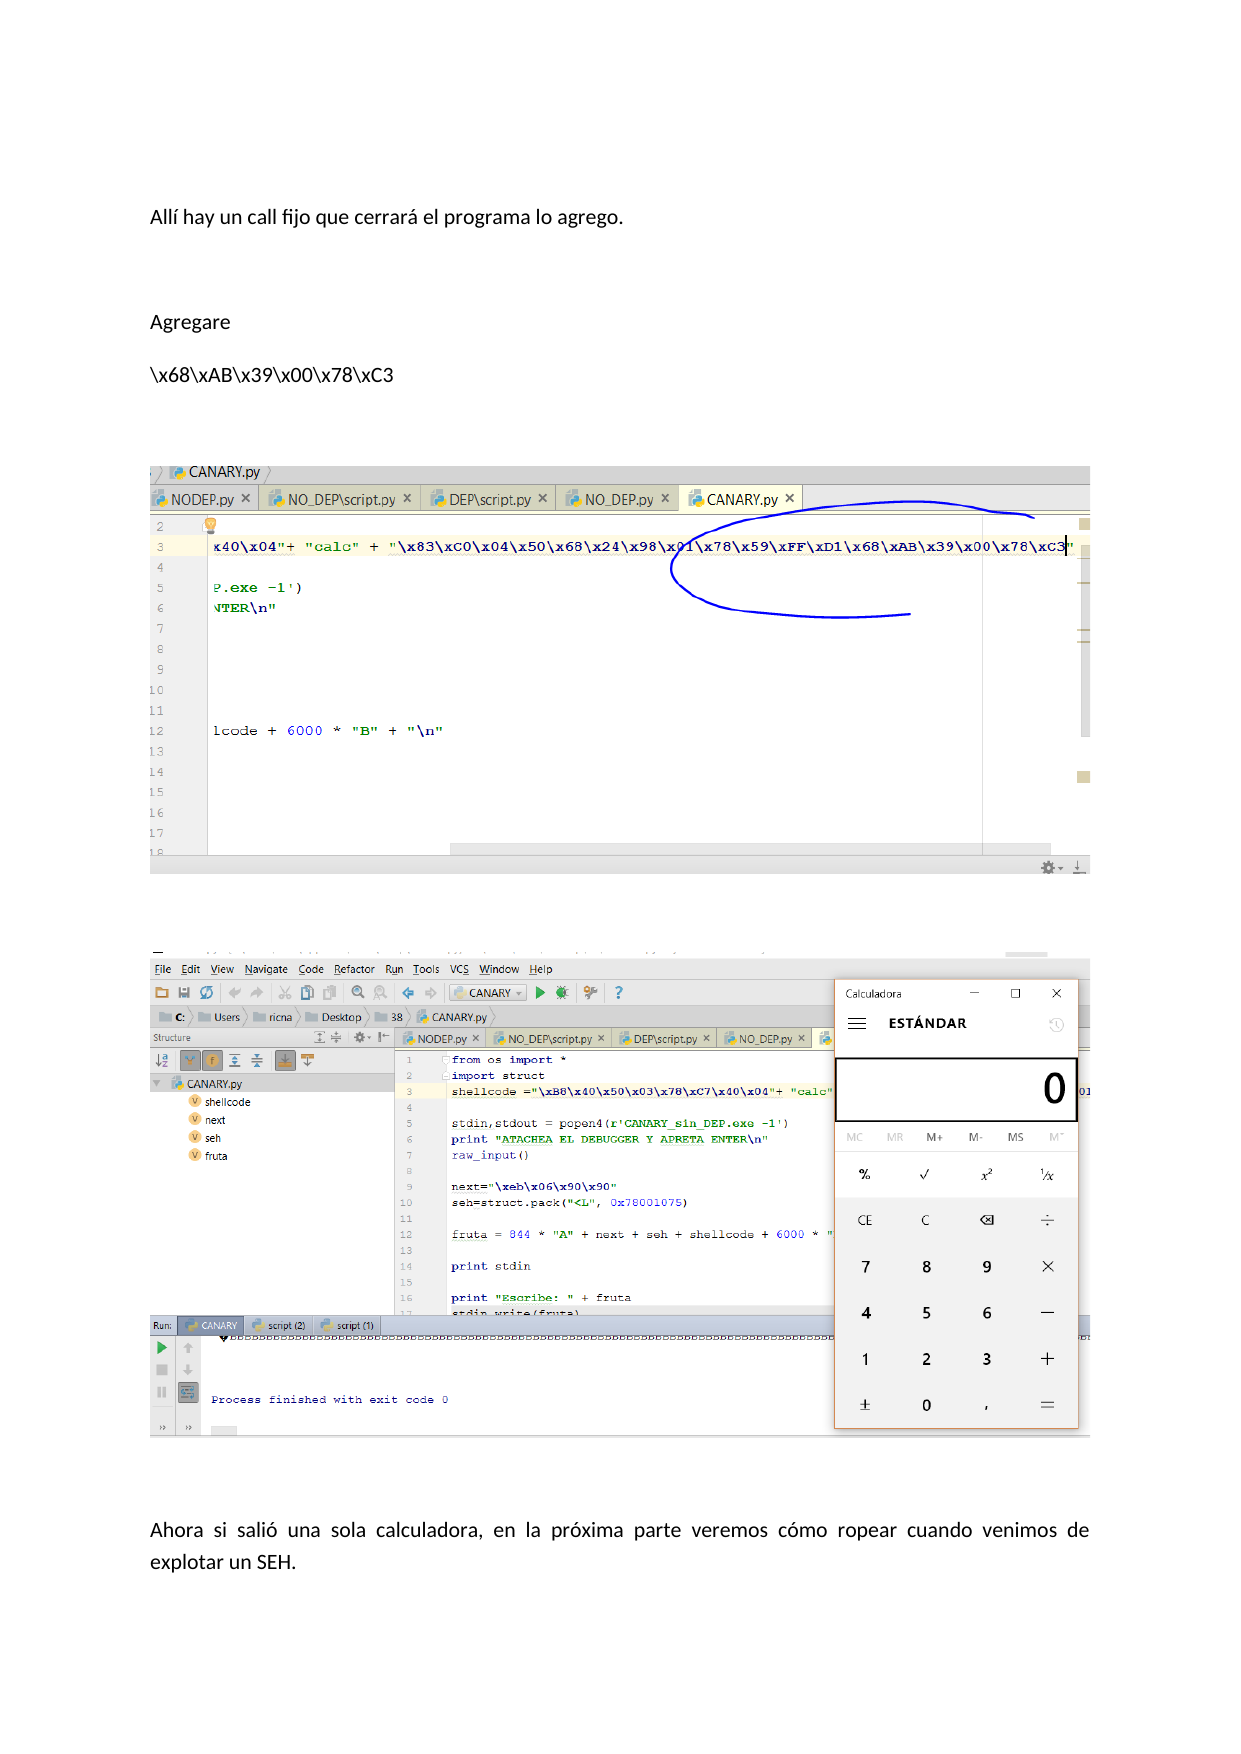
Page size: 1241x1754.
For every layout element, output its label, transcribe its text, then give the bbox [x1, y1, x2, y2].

text Agregare [150, 308, 1090, 335]
picture [150, 952, 1091, 1438]
text Ahora si salió una sola calculadora, en la próxima parte veremos cómo ropear cuando venimos de explotar un SEH. [150, 1516, 1090, 1575]
text \x68\xAB\x39\x00\x78\xC3 [150, 361, 1090, 388]
picture [150, 466, 1091, 874]
text Allí hay un call fijo que cerrará el programa lo agrego. [150, 203, 1090, 229]
